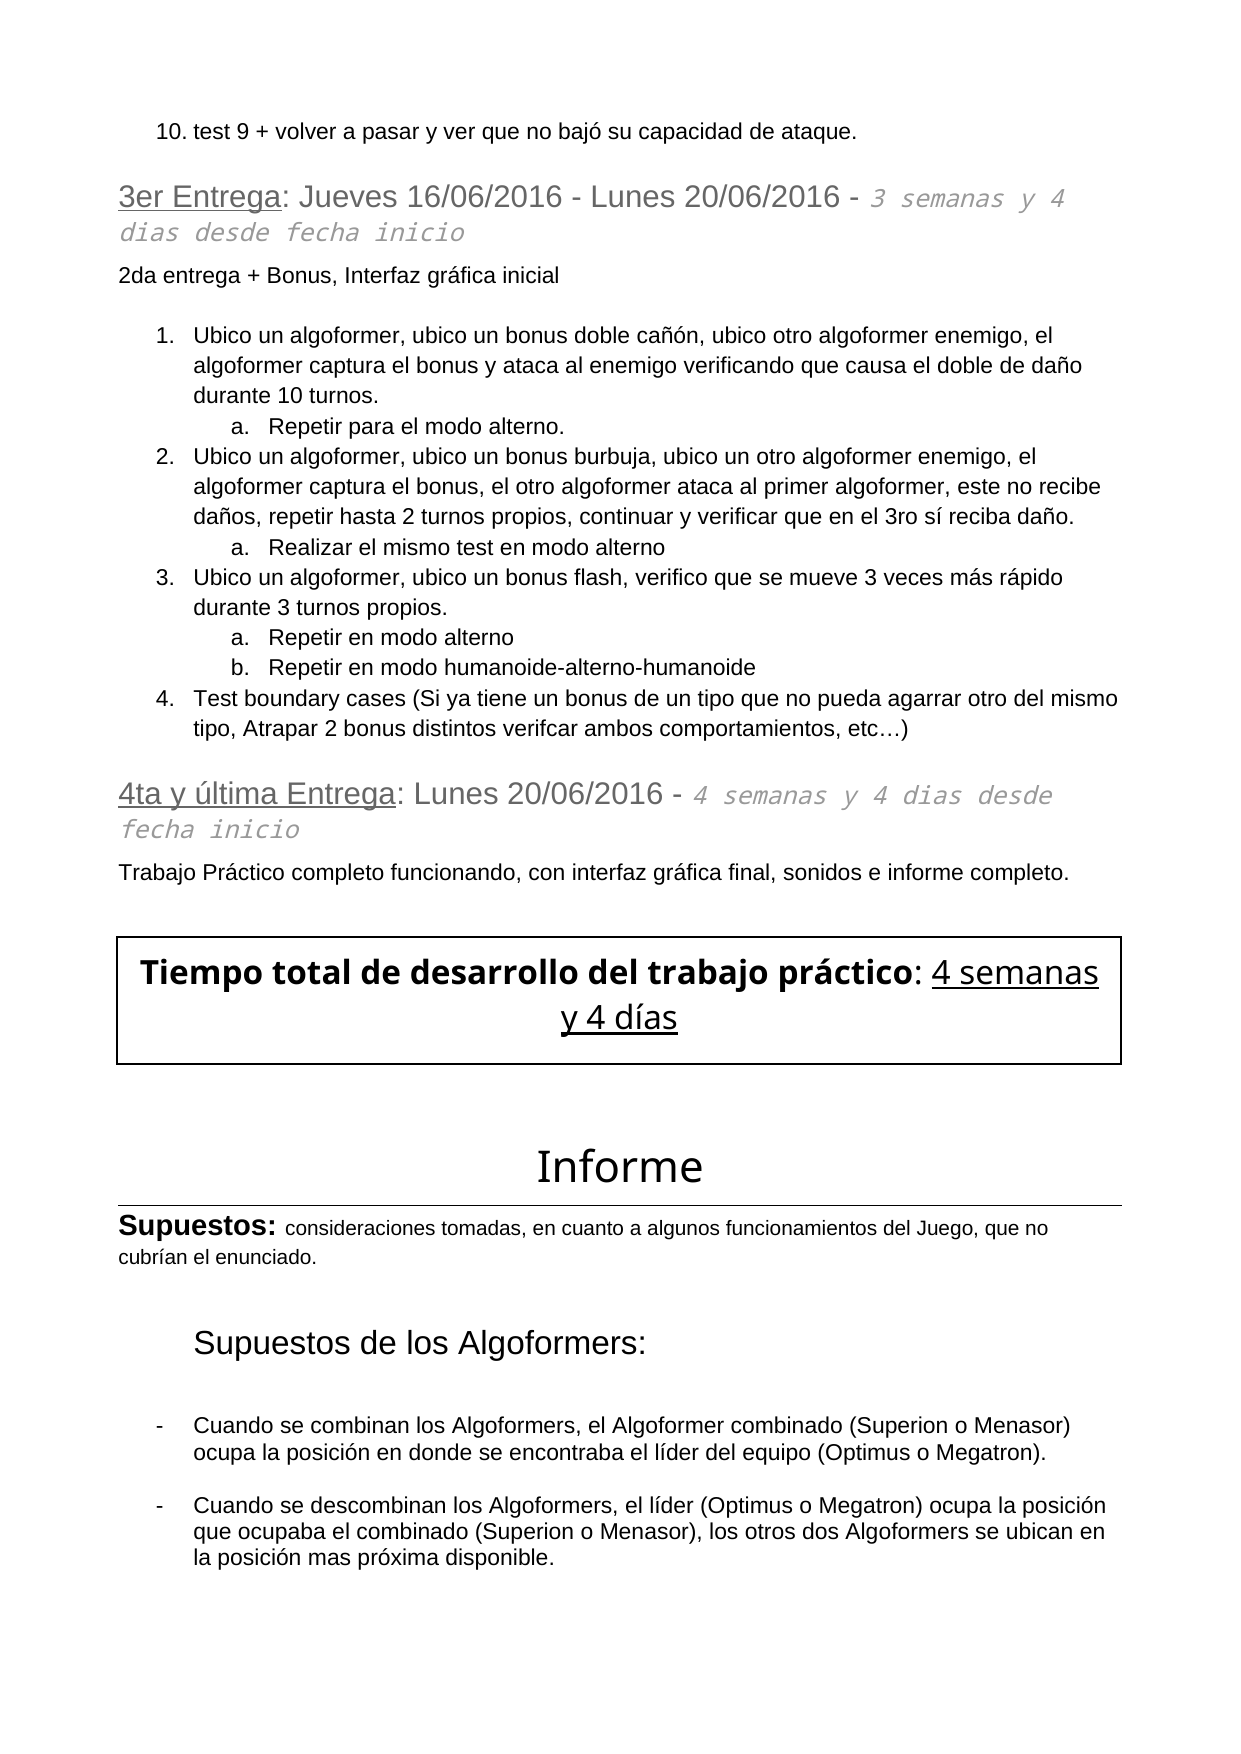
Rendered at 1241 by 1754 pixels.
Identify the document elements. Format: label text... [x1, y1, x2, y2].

table_header Tiempo total de desarrollo del trabajo práctico: 4 semanas y 4 días [118, 938, 1120, 1062]
text Supuestos: consideraciones tomadas, en cuanto a algunos funcionamientos del Juego, que no cubrían el enunciado. [118, 1206, 1122, 1269]
list Realizar el mismo test en modo alterno [231, 533, 1122, 560]
subtitle 4ta y última Entrega: Lunes 20/06/2016 - 4 semanas y 4 dias desde fecha inicio [118, 775, 1122, 846]
list Repetir en modo alterno [231, 624, 1122, 651]
list test 9 + volver a pasar y ver que no bajó su capacidad de ataque. [156, 118, 1122, 144]
list Ubico un algoformer, ubico un bonus flash, verifico que se mueve 3 veces más rápido durante 3 turnos propios. [156, 564, 1122, 620]
list Repetir para el modo alterno. [231, 413, 1122, 439]
text Trabajo Práctico completo funcionando, con interfaz gráfica final, sonidos e informe completo. [118, 858, 1122, 885]
text Supuestos de los Algoformers: [118, 1323, 1122, 1362]
title Informe [118, 1136, 1122, 1196]
text 2da entrega + Bonus, Interfaz gráfica inicial [118, 262, 1122, 288]
list Ubico un algoformer, ubico un bonus doble cañón, ubico otro algoformer enemigo, el algoformer captura el bonus y ataca al enemigo verificando que causa el doble de daño durante 10 turnos. [156, 322, 1122, 409]
list Cuando se descombinan los Algoformers, el líder (Optimus o Megatron) ocupa la posición que ocupaba el combinado (Superion o Menasor), los otros dos Algoformers se ubican en la posición mas próxima disponible. [156, 1492, 1122, 1571]
list Cuando se combinan los Algoformers, el Algoformer combinado (Superion o Menasor) ocupa la posición en donde se encontraba el líder del equipo (Optimus o Megatron). [156, 1412, 1122, 1465]
list Repetir en modo humanoide-alterno-humanoide [231, 654, 1122, 681]
list Test boundary cases (Si ya tiene un bonus de un tipo que no pueda agarrar otro del mismo tipo, Atrapar 2 bonus distintos verifcar ambos comportamientos, etc…) [156, 684, 1122, 741]
subtitle 3er Entrega: Jueves 16/06/2016 - Lunes 20/06/2016 - 3 semanas y 4 dias desde fecha inicio [118, 178, 1122, 249]
list Ubico un algoformer, ubico un bonus burbuja, ubico un otro algoformer enemigo, el algoformer captura el bonus, el otro algoformer ataca al primer algoformer, este no recibe daños, repetir hasta 2 turnos propios, continuar y verificar que en el 3ro sí reciba daño. [156, 443, 1122, 530]
